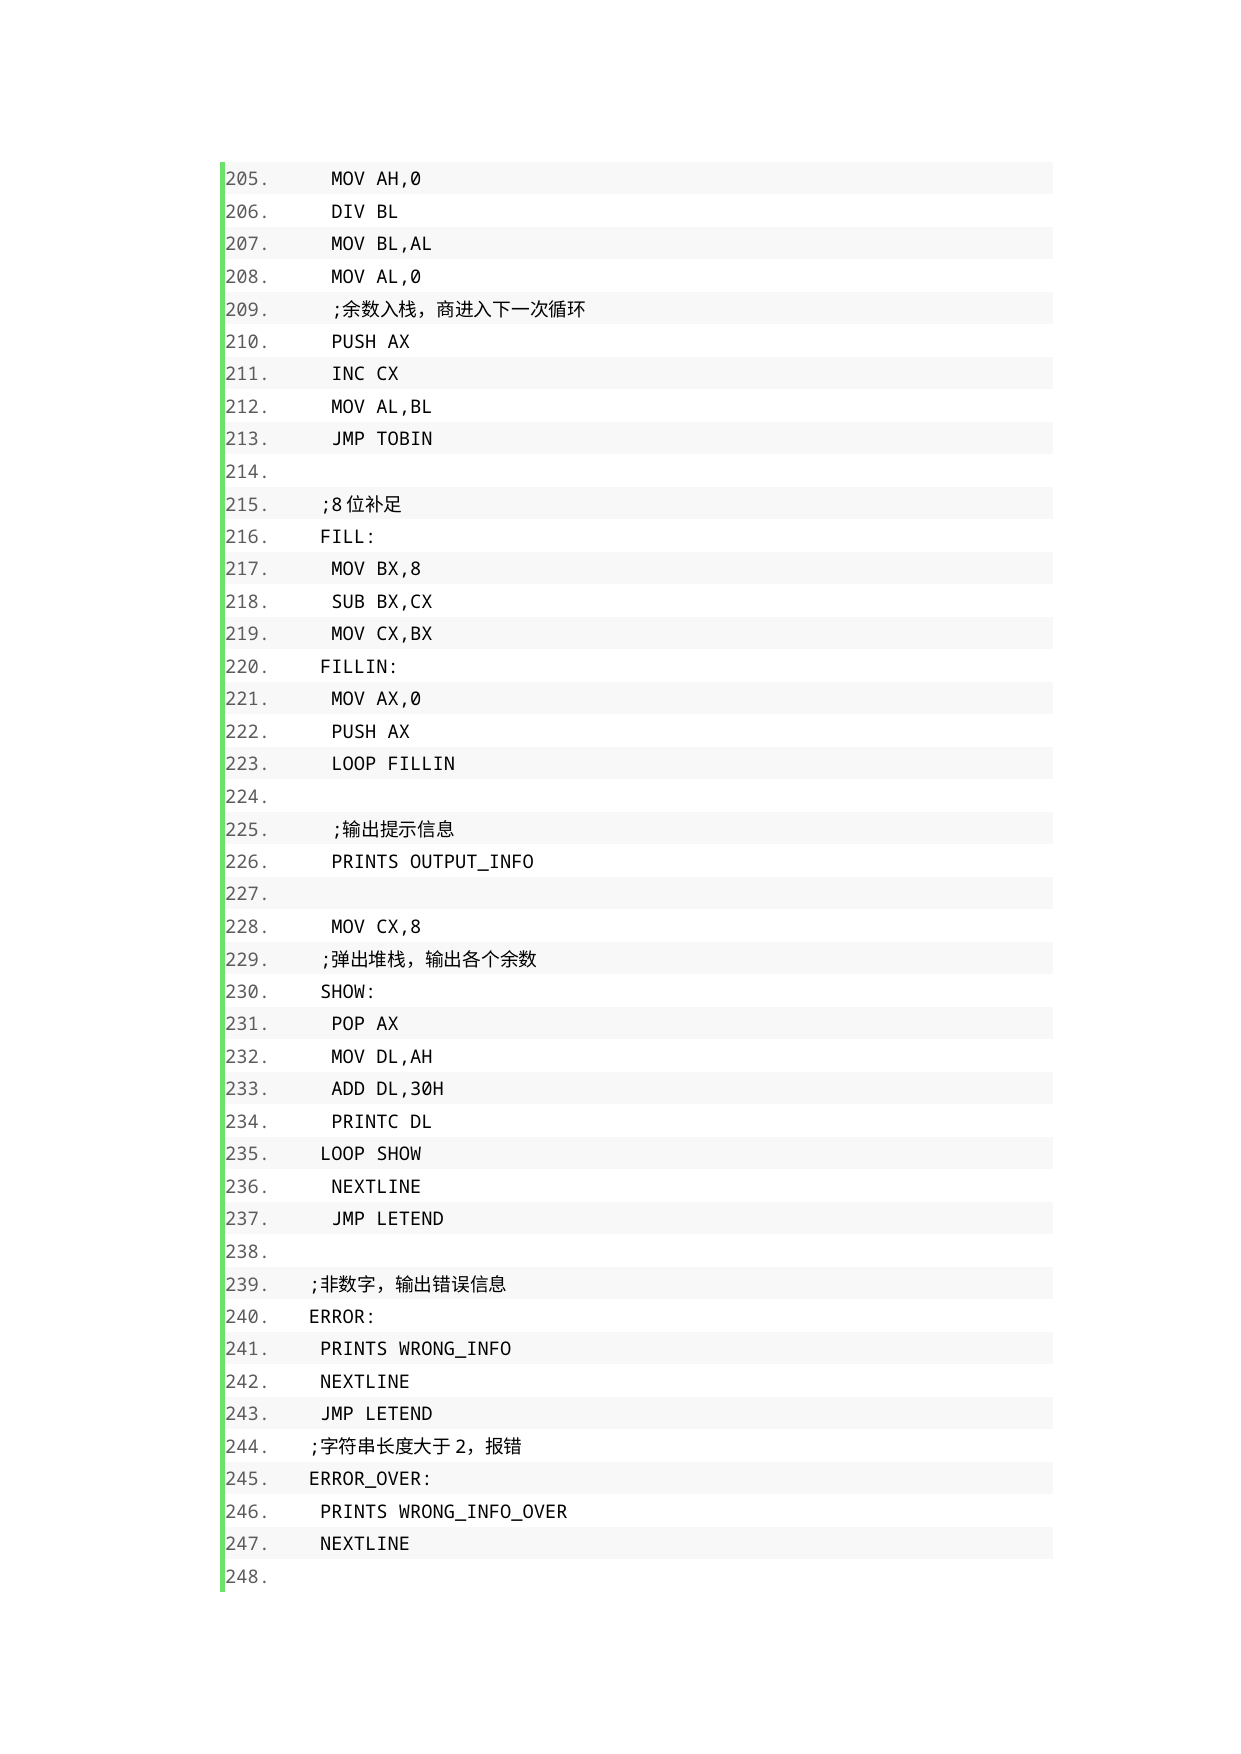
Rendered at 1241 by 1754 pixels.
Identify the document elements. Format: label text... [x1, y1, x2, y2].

list NEXTLINE [225, 1169, 1053, 1202]
list LOOP SHOW [225, 1137, 1053, 1169]
list ;输出提示信息 [225, 812, 1053, 844]
list INC CX [225, 357, 1053, 389]
list LOOP FILLIN [225, 747, 1053, 779]
list ;字符串长度大于2，报错 [225, 1429, 1053, 1462]
list MOV AH,0 [225, 162, 1053, 194]
list ;弹出堆栈，输出各个余数 [225, 942, 1053, 974]
list PUSH AX [225, 714, 1053, 747]
list MOV BL,AL [225, 227, 1053, 259]
list ERROR: [225, 1299, 1053, 1332]
list JMP LETEND [225, 1397, 1053, 1429]
list PRINTC DL [225, 1104, 1053, 1137]
list JMP LETEND [225, 1202, 1053, 1234]
list PRINTS WRONG_INFO_OVER [225, 1494, 1053, 1527]
list PUSH AX [225, 324, 1053, 357]
list JMP TOBIN [225, 422, 1053, 454]
list ;8位补足 [225, 487, 1053, 519]
list NEXTLINE [225, 1527, 1053, 1559]
list SUB BX,CX [225, 584, 1053, 617]
list PRINTS OUTPUT_INFO [225, 844, 1053, 877]
list ;余数入栈，商进入下一次循环 [225, 292, 1053, 324]
list NEXTLINE [225, 1364, 1053, 1397]
list ADD DL,30H [225, 1072, 1053, 1104]
list POP AX [225, 1007, 1053, 1039]
list DIV BL [225, 194, 1053, 227]
list MOV AL,BL [225, 389, 1053, 422]
list SHOW: [225, 974, 1053, 1007]
list MOV AX,0 [225, 682, 1053, 714]
list MOV BX,8 [225, 552, 1053, 584]
list MOV CX,8 [225, 909, 1053, 942]
list ERROR_OVER: [225, 1462, 1053, 1494]
list FILL: [225, 519, 1053, 552]
list MOV AL,0 [225, 259, 1053, 292]
list MOV CX,BX [225, 617, 1053, 649]
list FILLIN: [225, 649, 1053, 682]
list MOV DL,AH [225, 1039, 1053, 1072]
list PRINTS WRONG_INFO [225, 1332, 1053, 1364]
list ;非数字，输出错误信息 [225, 1267, 1053, 1299]
